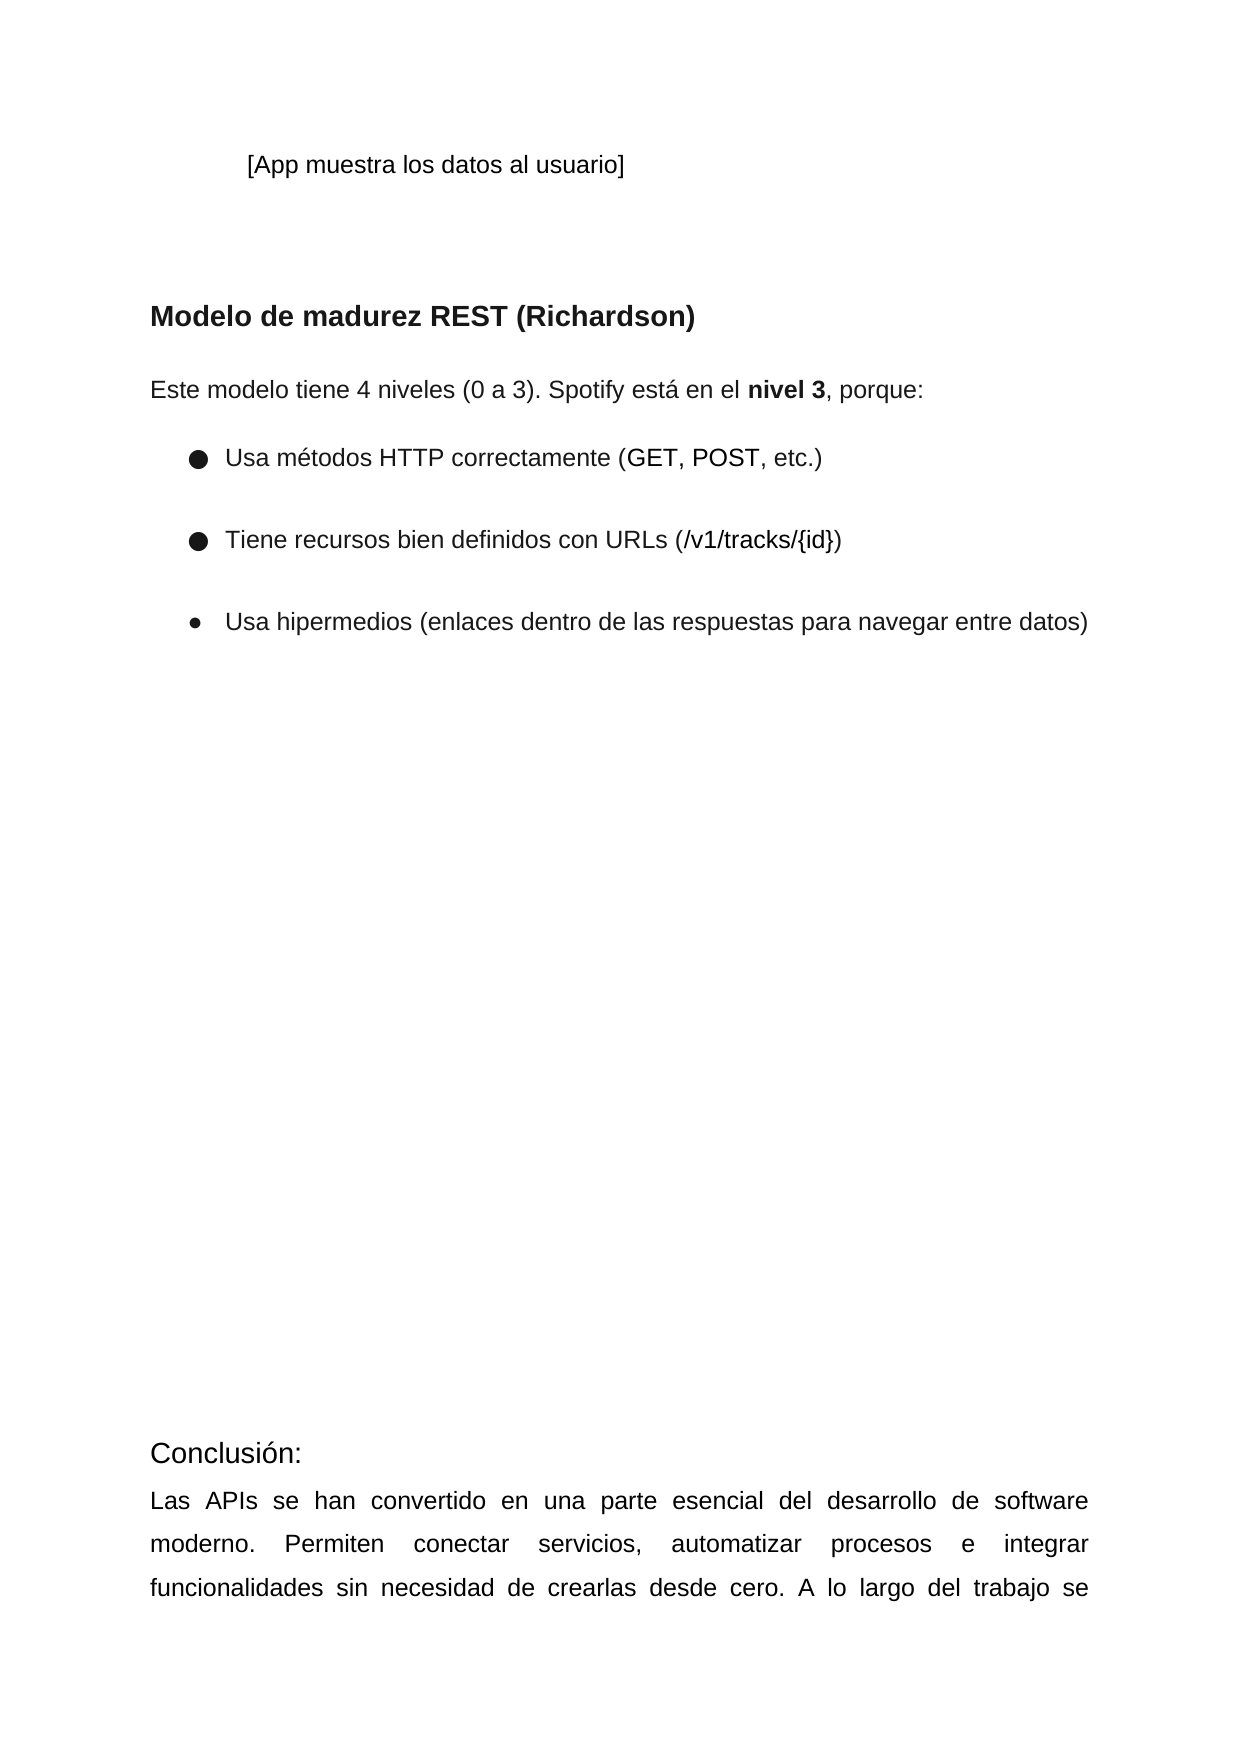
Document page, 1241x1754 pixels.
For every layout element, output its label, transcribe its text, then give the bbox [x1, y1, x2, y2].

list Tiene recursos bien definidos con URLs (/v1/tracks/{id}) [187, 525, 1090, 594]
list Usa métodos HTTP correctamente (GET, POST, etc.) [187, 443, 1090, 512]
text Este modelo tiene 4 niveles (0 a 3). Spotify está en el nivel 3, porque: [150, 374, 1090, 403]
list Usa hipermedios (enlaces dentro de las respuestas para navegar entre datos) [187, 607, 1090, 675]
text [150, 1486, 1090, 1601]
text Conclusión: [150, 1436, 1090, 1469]
subtitle Modelo de madurez REST (Richardson) [150, 299, 1090, 333]
text [App muestra los datos al usuario] [150, 150, 1090, 179]
